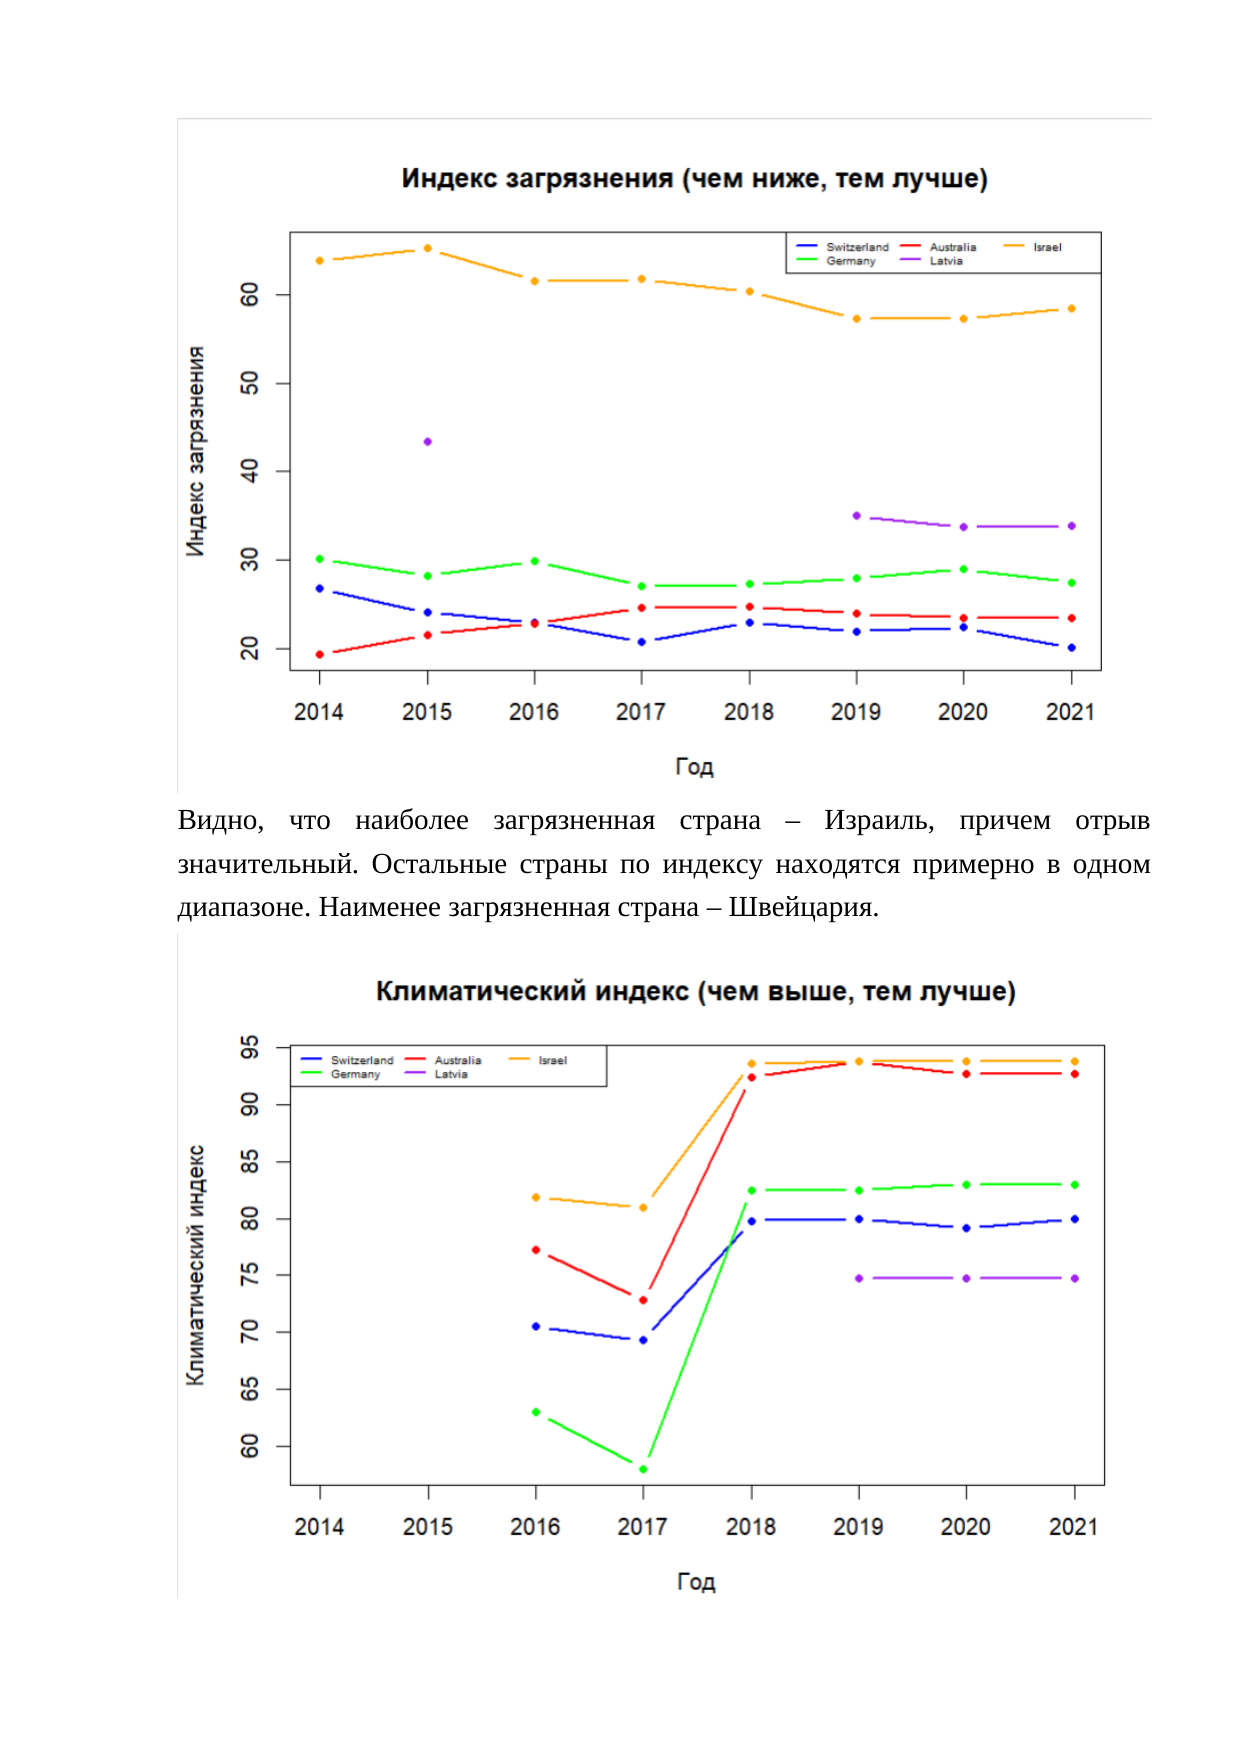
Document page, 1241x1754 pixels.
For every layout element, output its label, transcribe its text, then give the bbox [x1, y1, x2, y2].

picture [177, 118, 1152, 794]
picture [177, 933, 1152, 1599]
text Видно, что наиболее загрязненная страна – Израиль, причем отрыв значительный. Остальные страны по индексу находятся примерно в одном диапазоне. Наименее загрязненная страна – Швейцария. [177, 802, 1152, 923]
